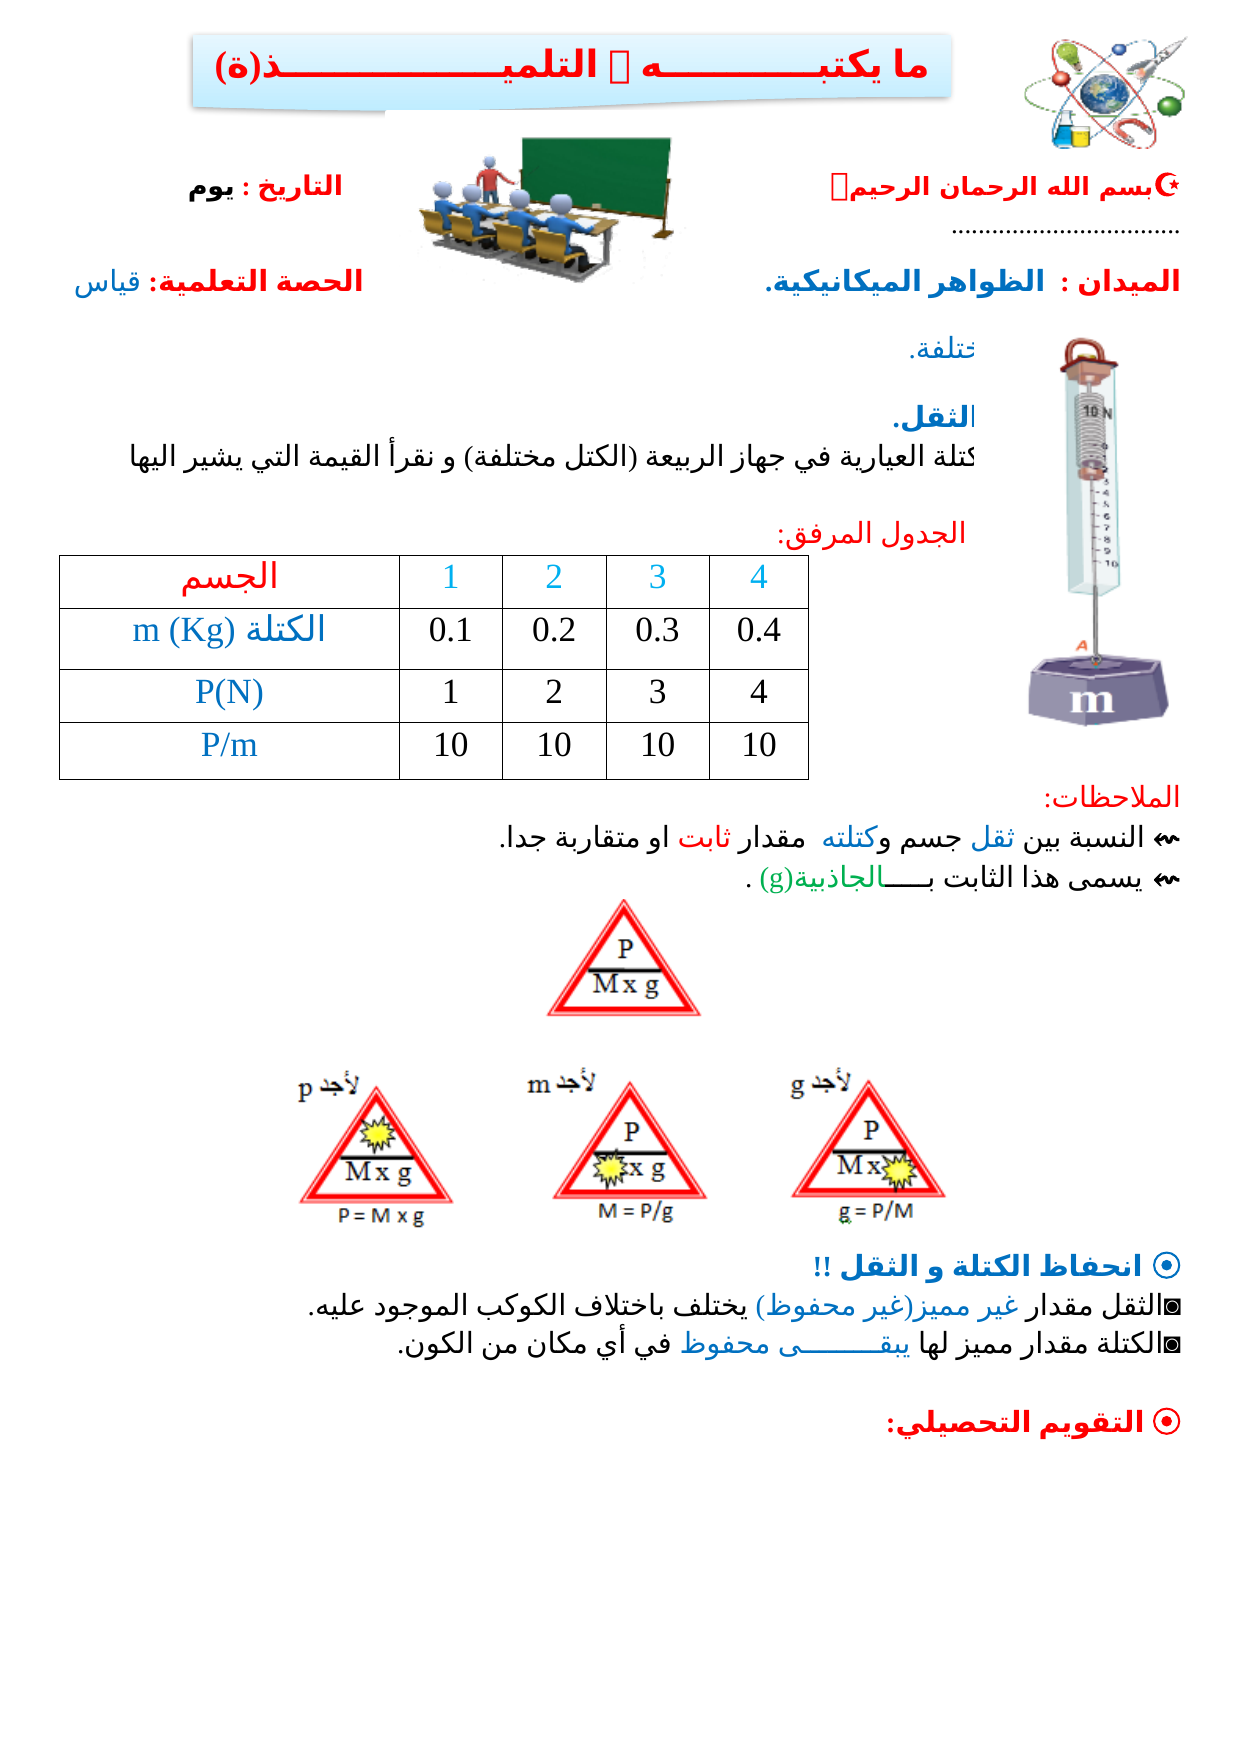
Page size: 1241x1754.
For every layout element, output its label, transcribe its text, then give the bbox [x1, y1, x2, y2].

text الميدان : الظواهر الميكانيكية. الحصة التعلمية: قياس قيم أثقال جمل مختلفة. [59, 264, 1181, 365]
table_cell P/m [60, 723, 399, 779]
table_header الجسم [60, 556, 399, 607]
picture [399, 120, 694, 287]
table_cell 0.2 [503, 609, 606, 669]
picture [993, 335, 1194, 733]
text الملاحظات: [59, 780, 1181, 813]
text ⇜ النسبة بين ثقل جسم وكتلته مقدار ثابت او متقاربة جدا. [59, 818, 1181, 854]
table_cell 0.4 [710, 609, 808, 669]
picture [1024, 36, 1191, 149]
table_cell 1 [400, 670, 502, 722]
table_cell 0.1 [400, 609, 502, 669]
text ◙الثقل مقدار غير مميز(غير محفوظ) يختلف باختلاف الكوكب الموجود عليه. [59, 1288, 1181, 1321]
table_cell 0.3 [607, 609, 709, 669]
table_cell 10 [710, 723, 808, 779]
text ⦿ قياس قيمة الثقل. [59, 398, 974, 434]
table_header 4 [710, 556, 808, 607]
text بسم الله الرحمان الرحيم التاريخ : يوم .................................. [59, 167, 385, 239]
table_cell 4 [710, 670, 808, 722]
table_cell 10 [503, 723, 606, 779]
table_cell 10 [400, 723, 502, 779]
text ⦿ انحفاظ الكتلة و الثقل !! [59, 1247, 1181, 1282]
table_cell 3 [607, 670, 709, 722]
table_header 1 [400, 556, 502, 607]
text تسجيل النتائج في الجدول المرفق: [59, 516, 974, 549]
text ⇜ يسمى هذا الثابت بـــــالجاذبية(g) . [59, 859, 1181, 894]
text بسم الله الرحمان الرحيم التاريخ : يوم .................................. [711, 167, 1181, 239]
picture [288, 899, 952, 1243]
table_cell 2 [503, 670, 606, 722]
text ⦿ التقويم التحصيلي: [59, 1403, 1181, 1438]
text ◄ نقوم بتعليق الكتلة العيارية في جهاز الربيعة (الكتل مختلفة) و نقرأ القيمة التي يشير اليها المؤشر. [59, 439, 974, 511]
text ◙الكتلة مقدار مميز لها يبقـــــــــى محفوظ في أي مكان من الكون. [59, 1326, 1181, 1360]
table_cell الكتلة m (Kg) [60, 609, 399, 669]
table_header 3 [607, 556, 709, 607]
table_cell 10 [607, 723, 709, 779]
table_cell P(N) [60, 670, 399, 722]
table_header 2 [503, 556, 606, 607]
